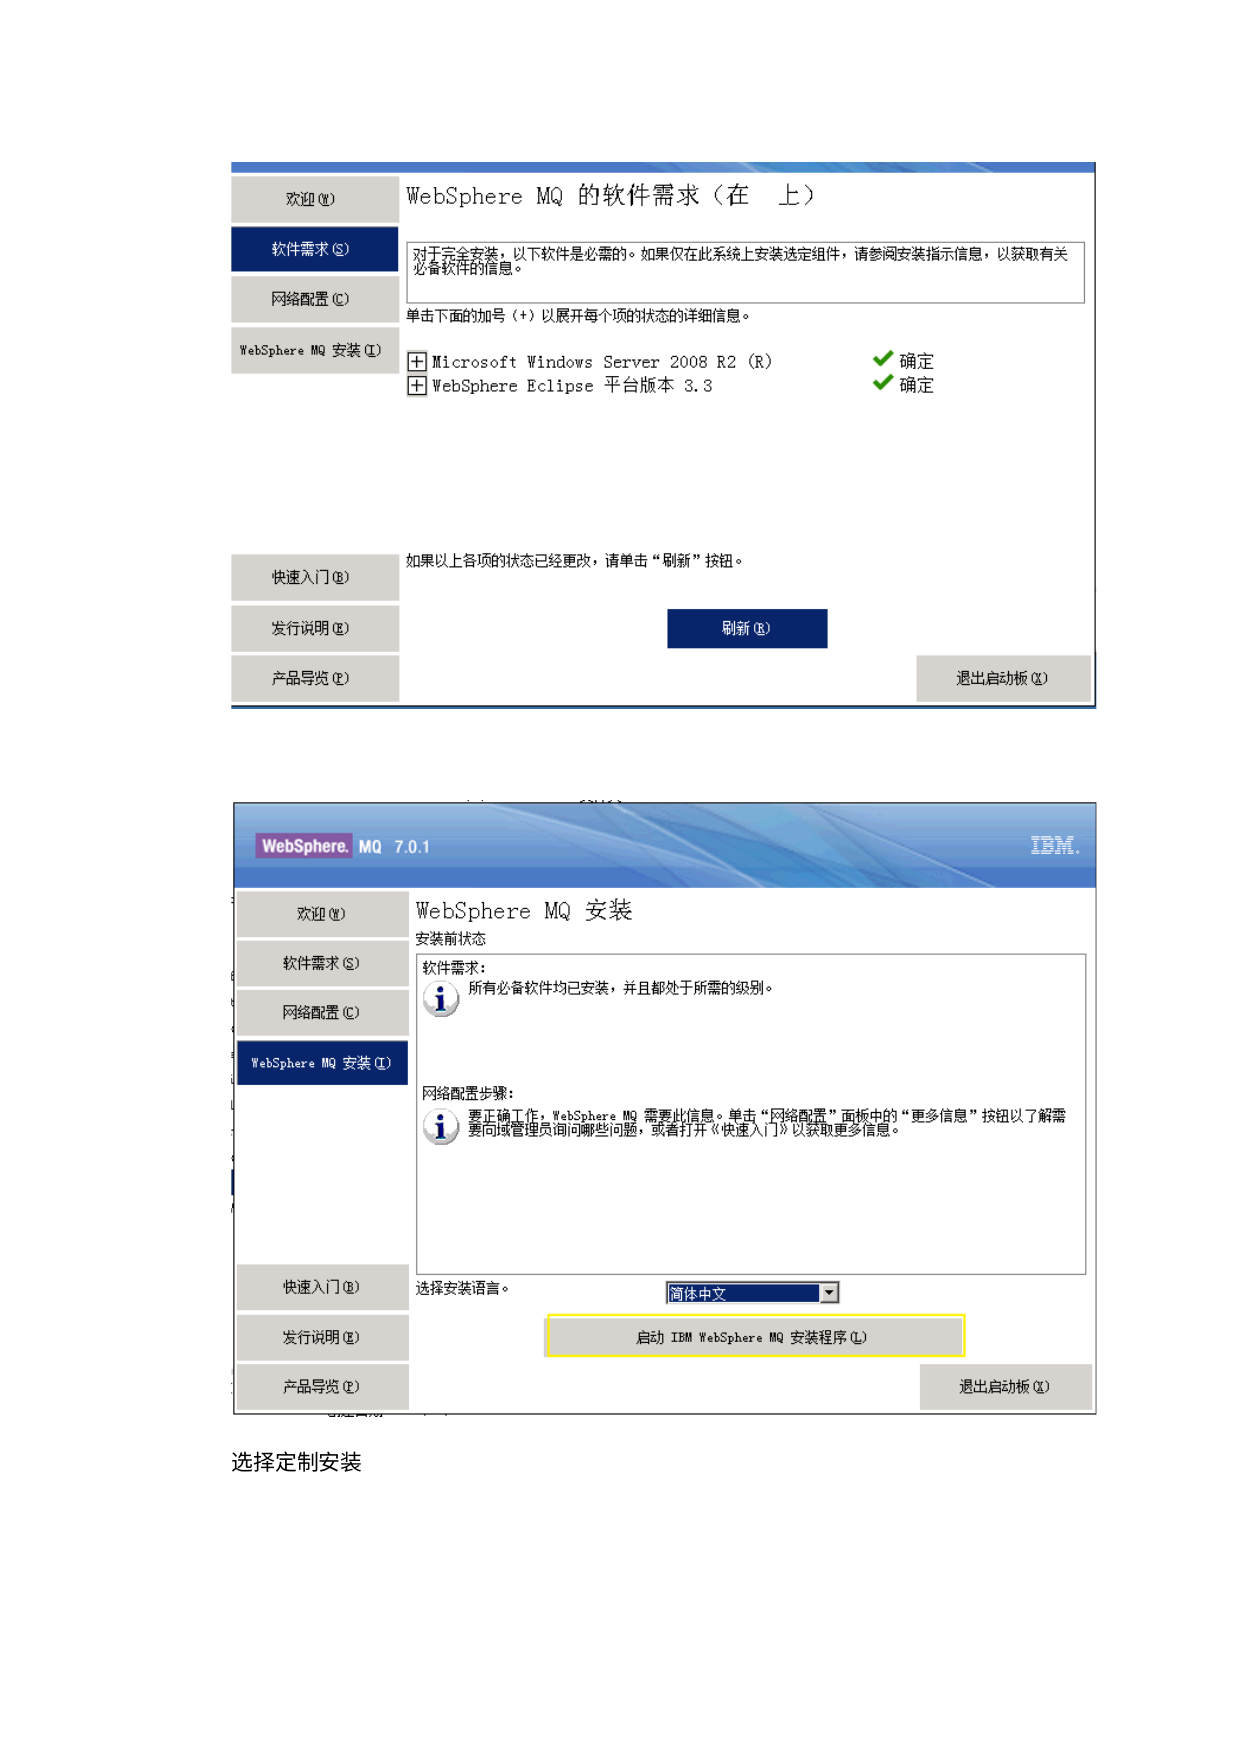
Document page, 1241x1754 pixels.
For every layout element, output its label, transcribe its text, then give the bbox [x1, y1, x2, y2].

picture [231, 162, 1097, 709]
text 选择定制安装 [187, 1444, 1053, 1477]
picture [231, 800, 1097, 1417]
